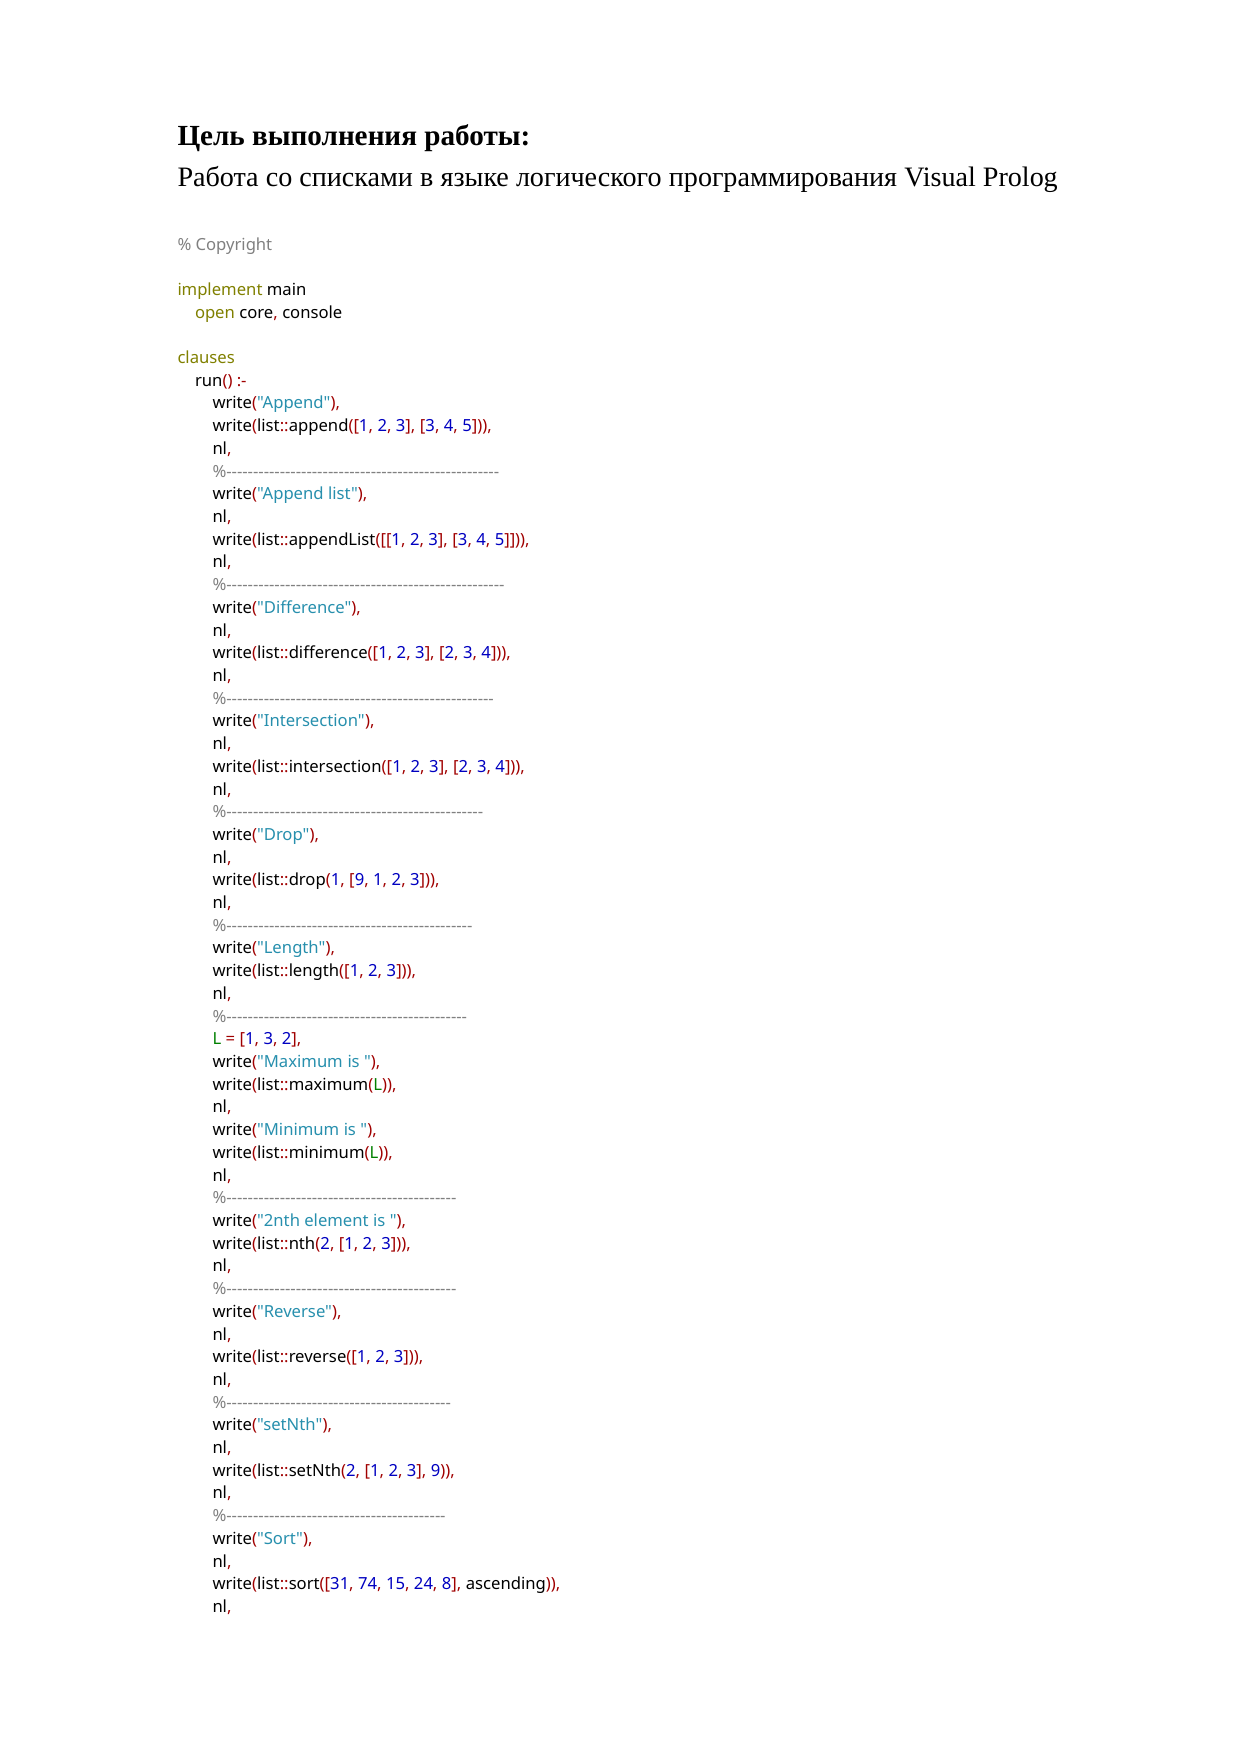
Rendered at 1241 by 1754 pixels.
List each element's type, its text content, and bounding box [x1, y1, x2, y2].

text Работа со списками в языке логического программирования Visual Prolog [177, 160, 1152, 192]
text Цель выполнения работы: [177, 118, 1152, 152]
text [177, 232, 1152, 1617]
